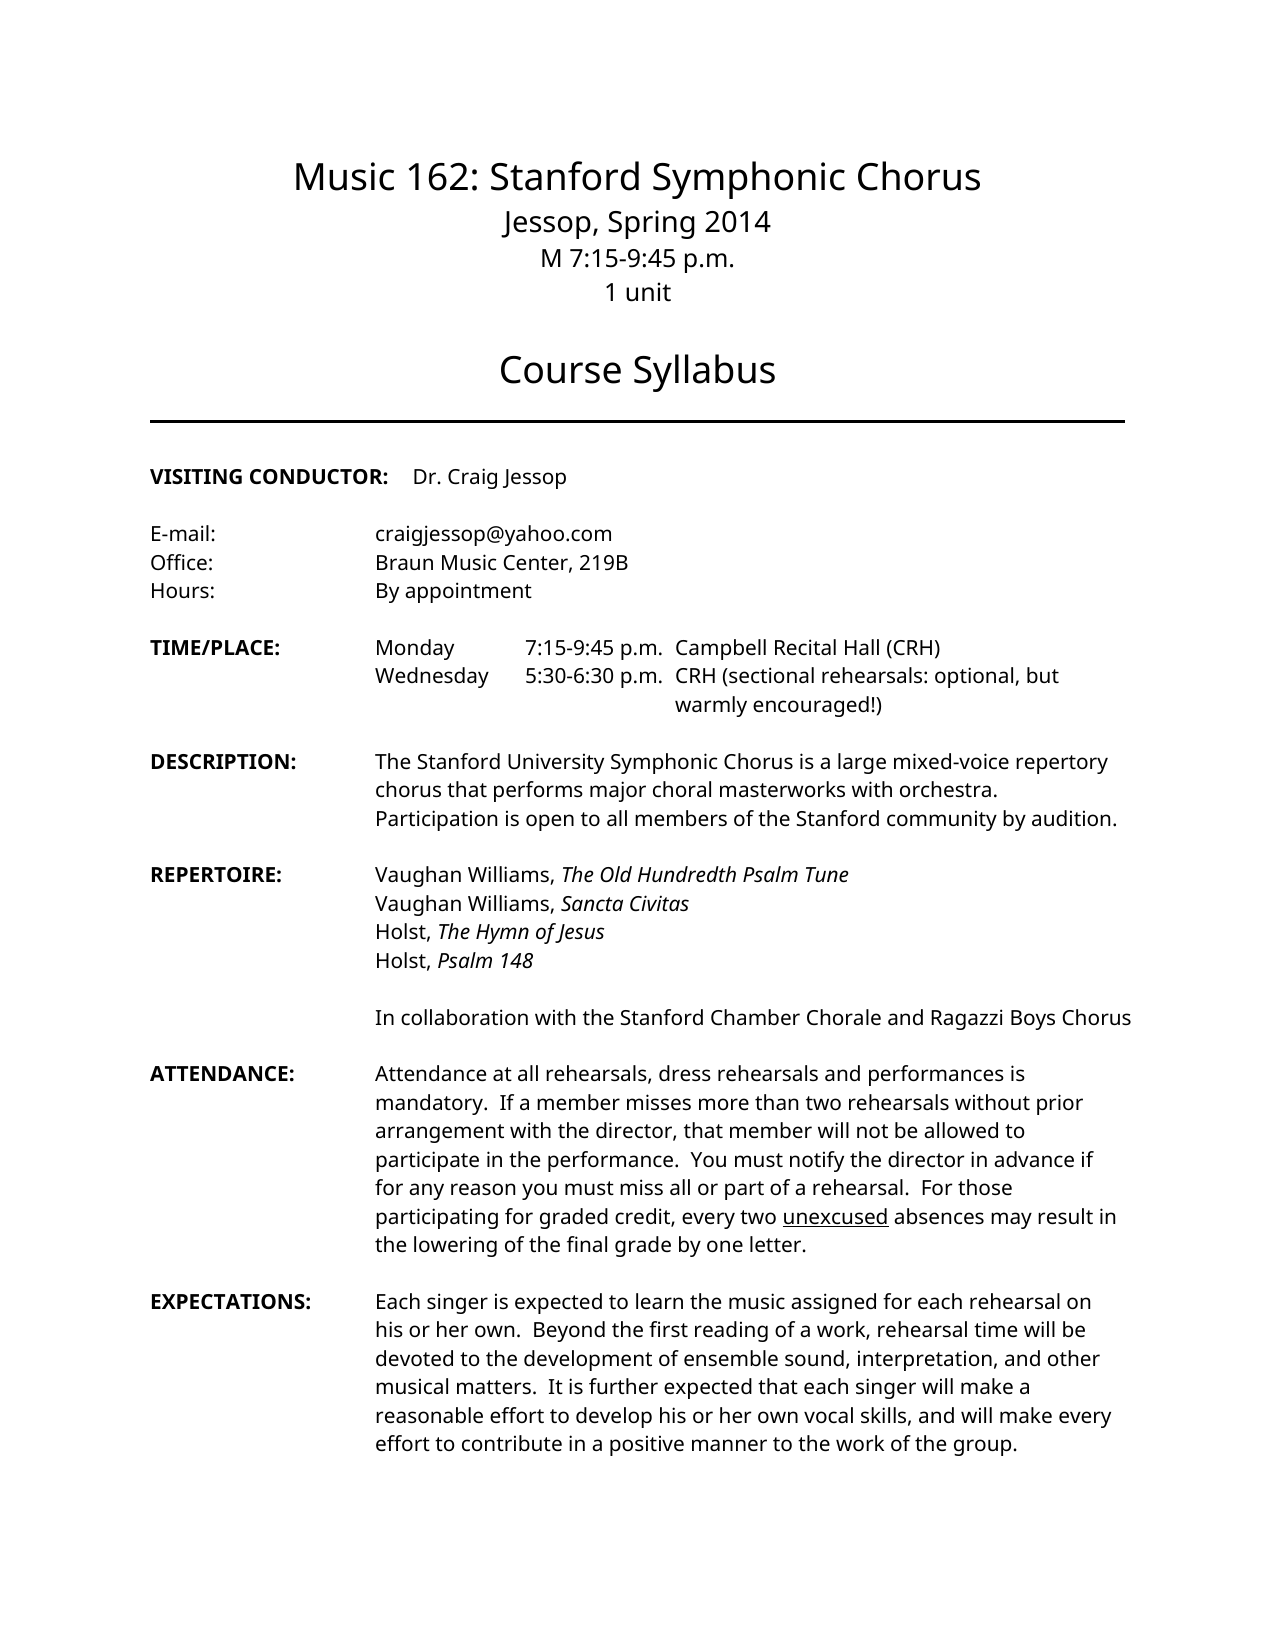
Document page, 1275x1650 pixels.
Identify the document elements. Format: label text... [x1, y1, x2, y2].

text Hours: By appointment [150, 576, 1125, 604]
text Wednesday 5:30-6:30 p.m. CRH (sectional rehearsals: optional, but warmly encouraged!) [300, 661, 1125, 718]
text ATTENDANCE: Attendance at all rehearsals, dress rehearsals and performances is mandatory. If a member misses more than two rehearsals without prior arrangement with the director, that member will not be allowed to participate in the performance. You must notify the director in advance if for any reason you must miss all or part of a rehearsal. For those participating for graded credit, every two unexcused absences may result in the lowering of the final grade by one letter. [150, 1059, 1125, 1259]
text DESCRIPTION: The Stanford University Symphonic Chorus is a large mixed-voice repertory chorus that performs major choral masterworks with orchestra. Participation is open to all members of the Stanford community by audition. [150, 747, 1125, 832]
text In collaboration with the Stanford Chamber Chorale and Ragazzi Boys Chorus [150, 1003, 1159, 1031]
text E-mail: craigjessop@yahoo.com [150, 519, 1125, 548]
text Holst, Psalm 148 [150, 946, 1159, 974]
subtitle Jessop, Spring 2014 [150, 201, 1125, 241]
text Vaughan Williams, Sancta Civitas [375, 889, 1159, 917]
text REPERTOIRE: Vaughan Williams, The Old Hundredth Psalm Tune [150, 861, 1159, 889]
text 1 unit [150, 275, 1125, 309]
text VISITING CONDUCTOR: Dr. Craig Jessop [150, 462, 1125, 491]
text Office: Braun Music Center, 219B [150, 548, 1125, 576]
text EXPECTATIONS: Each singer is expected to learn the music assigned for each rehearsal on his or her own. Beyond the first reading of a work, rehearsal time will be devoted to the development of ensemble sound, interpretation, and other musical matters. It is further expected that each singer will make a reasonable effort to develop his or her own vocal skills, and will make every effort to contribute in a positive manner to the work of the group. [150, 1287, 1125, 1458]
text Holst, The Hymn of Jesus [150, 917, 1159, 946]
text TIME/PLACE: Monday 7:15-9:45 p.m. Campbell Recital Hall (CRH) [150, 633, 1125, 661]
text M 7:15-9:45 p.m. [150, 241, 1125, 275]
subtitle Course Syllabus [150, 343, 1125, 394]
text Music 162: Stanford Symphonic Chorus [150, 150, 1125, 201]
